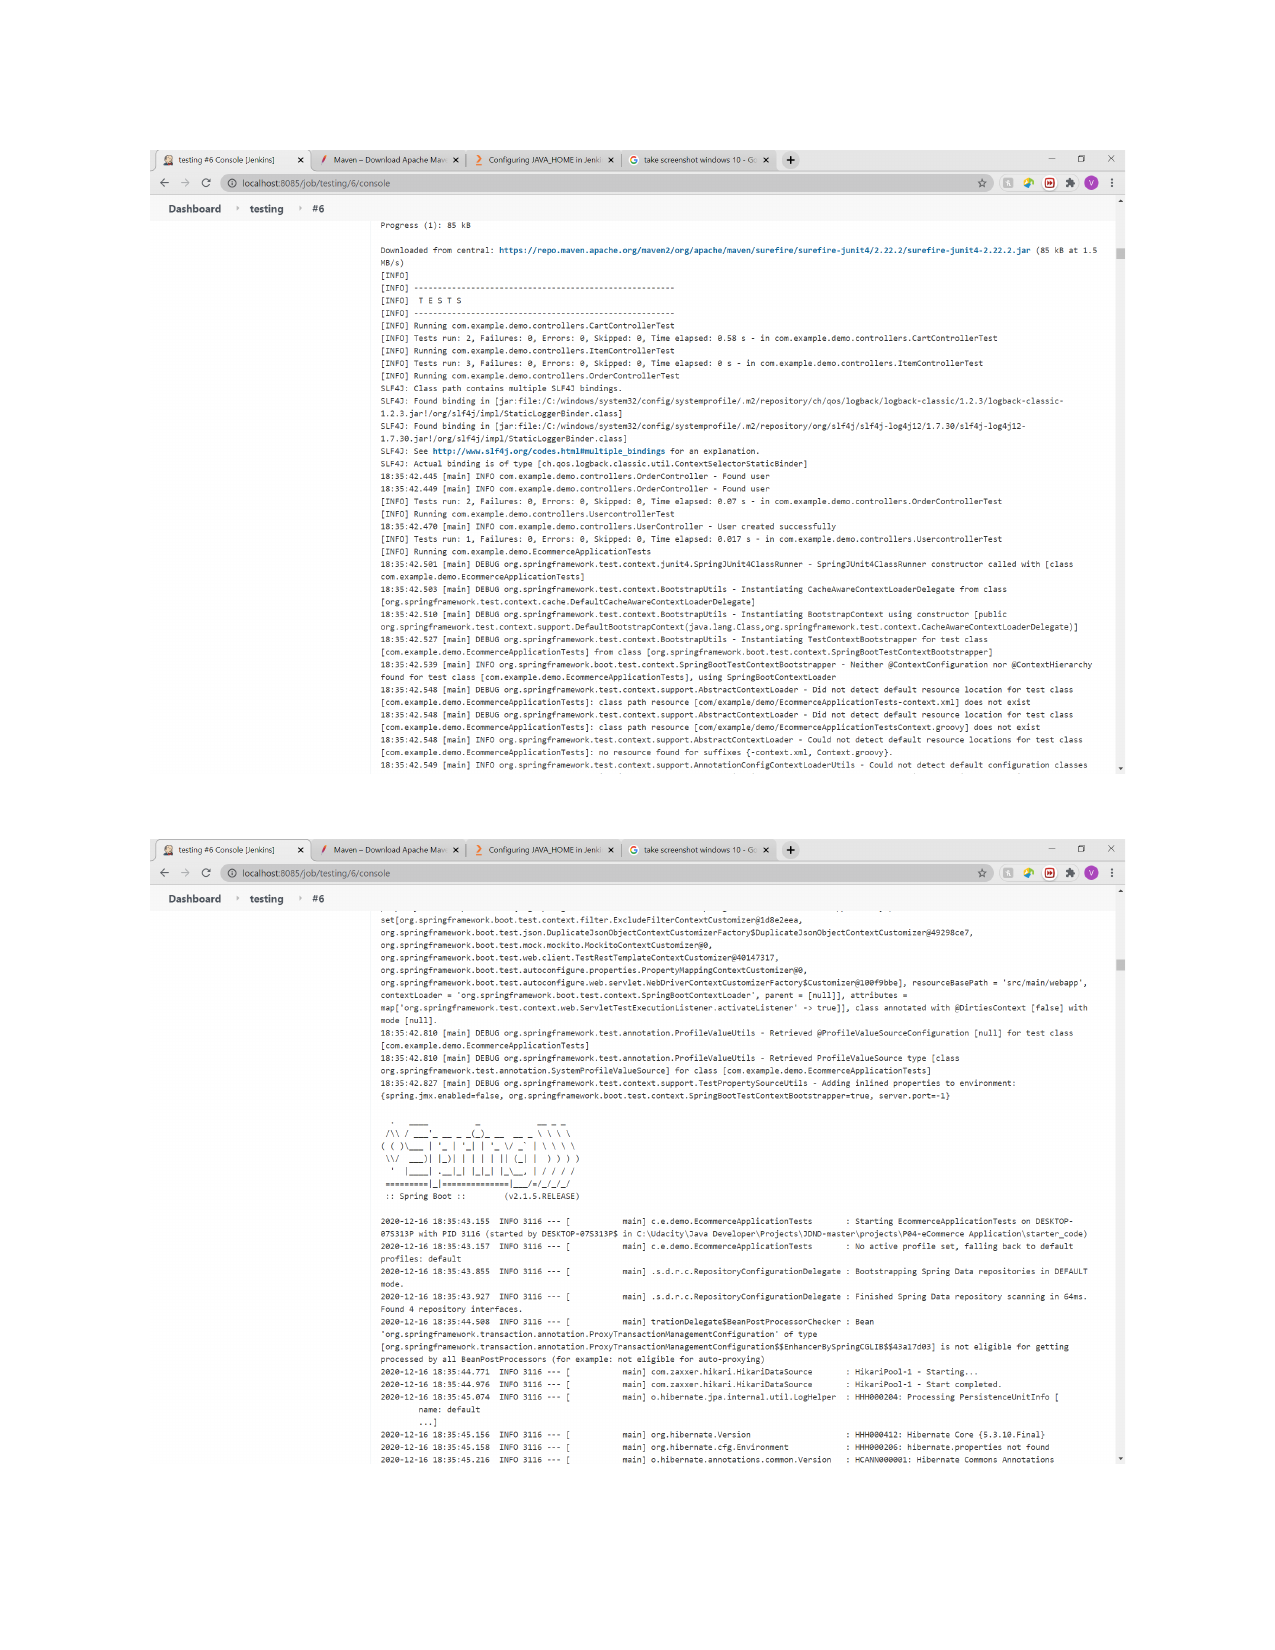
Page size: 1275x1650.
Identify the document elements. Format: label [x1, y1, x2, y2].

picture [150, 839, 1125, 1464]
picture [150, 150, 1125, 774]
